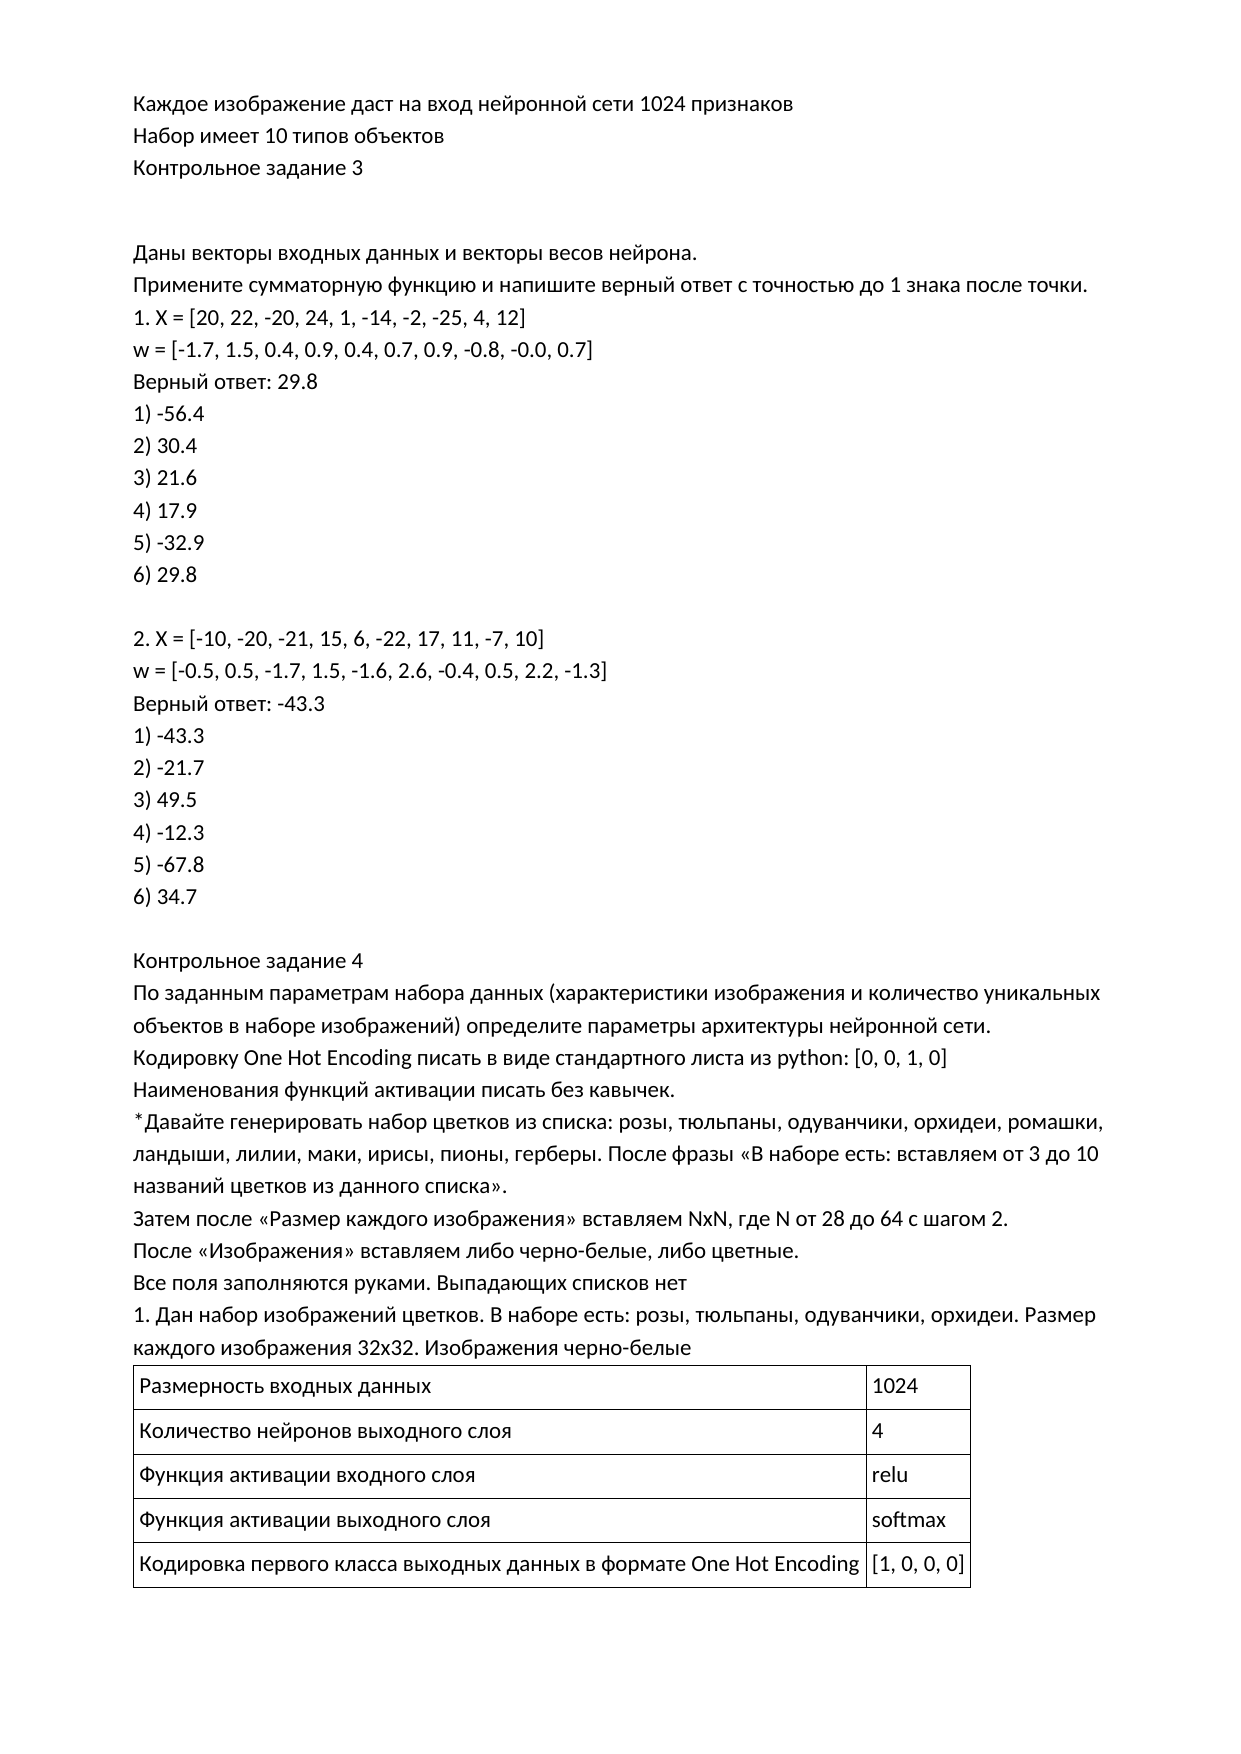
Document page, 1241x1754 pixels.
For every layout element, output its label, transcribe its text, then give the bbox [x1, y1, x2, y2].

table_cell [1, 0, 0, 0] [867, 1543, 970, 1587]
text 2) -21.7 [133, 753, 1152, 781]
text w = [-1.7, 1.5, 0.4, 0.9, 0.4, 0.7, 0.9, -0.8, -0.0, 0.7] [133, 335, 1152, 363]
text Наименования функций активации писать без кавычек. [133, 1075, 1152, 1103]
table_cell Количество нейронов выходного слоя [134, 1410, 866, 1453]
text 1) -43.3 [133, 721, 1152, 749]
text 1. X = [20, 22, -20, 24, 1, -14, -2, -25, 4, 12] [133, 303, 1152, 331]
table_cell Функция активации выходного слоя [134, 1499, 866, 1542]
text 4) 17.9 [133, 496, 1152, 524]
text 6) 29.8 [133, 560, 1152, 588]
text Набор имеет 10 типов объектов [133, 121, 1152, 149]
text Даны векторы входных данных и векторы весов нейрона. [133, 238, 1152, 266]
text 4) -12.3 [133, 818, 1152, 846]
table_header 1024 [867, 1366, 970, 1409]
table_header Размерность входных данных [134, 1366, 866, 1409]
table_cell 4 [867, 1410, 970, 1453]
table_cell relu [867, 1455, 970, 1498]
text 2. X = [-10, -20, -21, 15, 6, -22, 17, 11, -7, 10] [133, 624, 1152, 652]
text Верный ответ: -43.3 [133, 689, 1152, 717]
text Верный ответ: 29.8 [133, 367, 1152, 395]
text w = [-0.5, 0.5, -1.7, 1.5, -1.6, 2.6, -0.4, 0.5, 2.2, -1.3] [133, 657, 1152, 685]
text Каждое изображение даст на вход нейронной сети 1024 признаков [133, 89, 1152, 117]
text 2) 30.4 [133, 431, 1152, 459]
text Примените сумматорную функцию и напишите верный ответ с точностью до 1 знака после точки. [133, 270, 1152, 298]
table_cell Кодировка первого класса выходных данных в формате One Hot Encoding [134, 1543, 866, 1587]
text 3) 49.5 [133, 785, 1152, 813]
text 5) -32.9 [133, 528, 1152, 556]
text 5) -67.8 [133, 850, 1152, 878]
table_cell softmax [867, 1499, 970, 1542]
text 1) -56.4 [133, 399, 1152, 427]
text По заданным параметрам набора данных (характеристики изображения и количество уникальных объектов в наборе изображений) определите параметры архитектуры нейронной сети. [133, 978, 1152, 1039]
text Контрольное задание 4 [133, 946, 1152, 974]
table_cell Функция активации входного слоя [134, 1455, 866, 1498]
text После «Изображения» вставляем либо черно-белые, либо цветные. [133, 1236, 1152, 1264]
text Все поля заполняются руками. Выпадающих списков нет [133, 1268, 1152, 1296]
text Кодировку One Hot Encoding писать в виде стандартного листа из python: [0, 0, 1, 0] [133, 1043, 1152, 1071]
text Затем после «Размер каждого изображения» вставляем NxN, где N от 28 до 64 с шагом 2. [133, 1204, 1152, 1232]
text Контрольное задание 3 [133, 153, 1152, 181]
text 1. Дан набор изображений цветков. В наборе есть: розы, тюльпаны, одуванчики, орхидеи. Размер каждого изображения 32х32. Изображения черно-белые [133, 1300, 1152, 1361]
text 6) 34.7 [133, 882, 1152, 910]
text 3) 21.6 [133, 463, 1152, 492]
text *Давайте генерировать набор цветков из списка: розы, тюльпаны, одуванчики, орхидеи, ромашки, ландыши, лилии, маки, ирисы, пионы, герберы. После фразы «В наборе есть: вставляем от 3 до 10 названий цветков из данного списка». [133, 1107, 1152, 1200]
